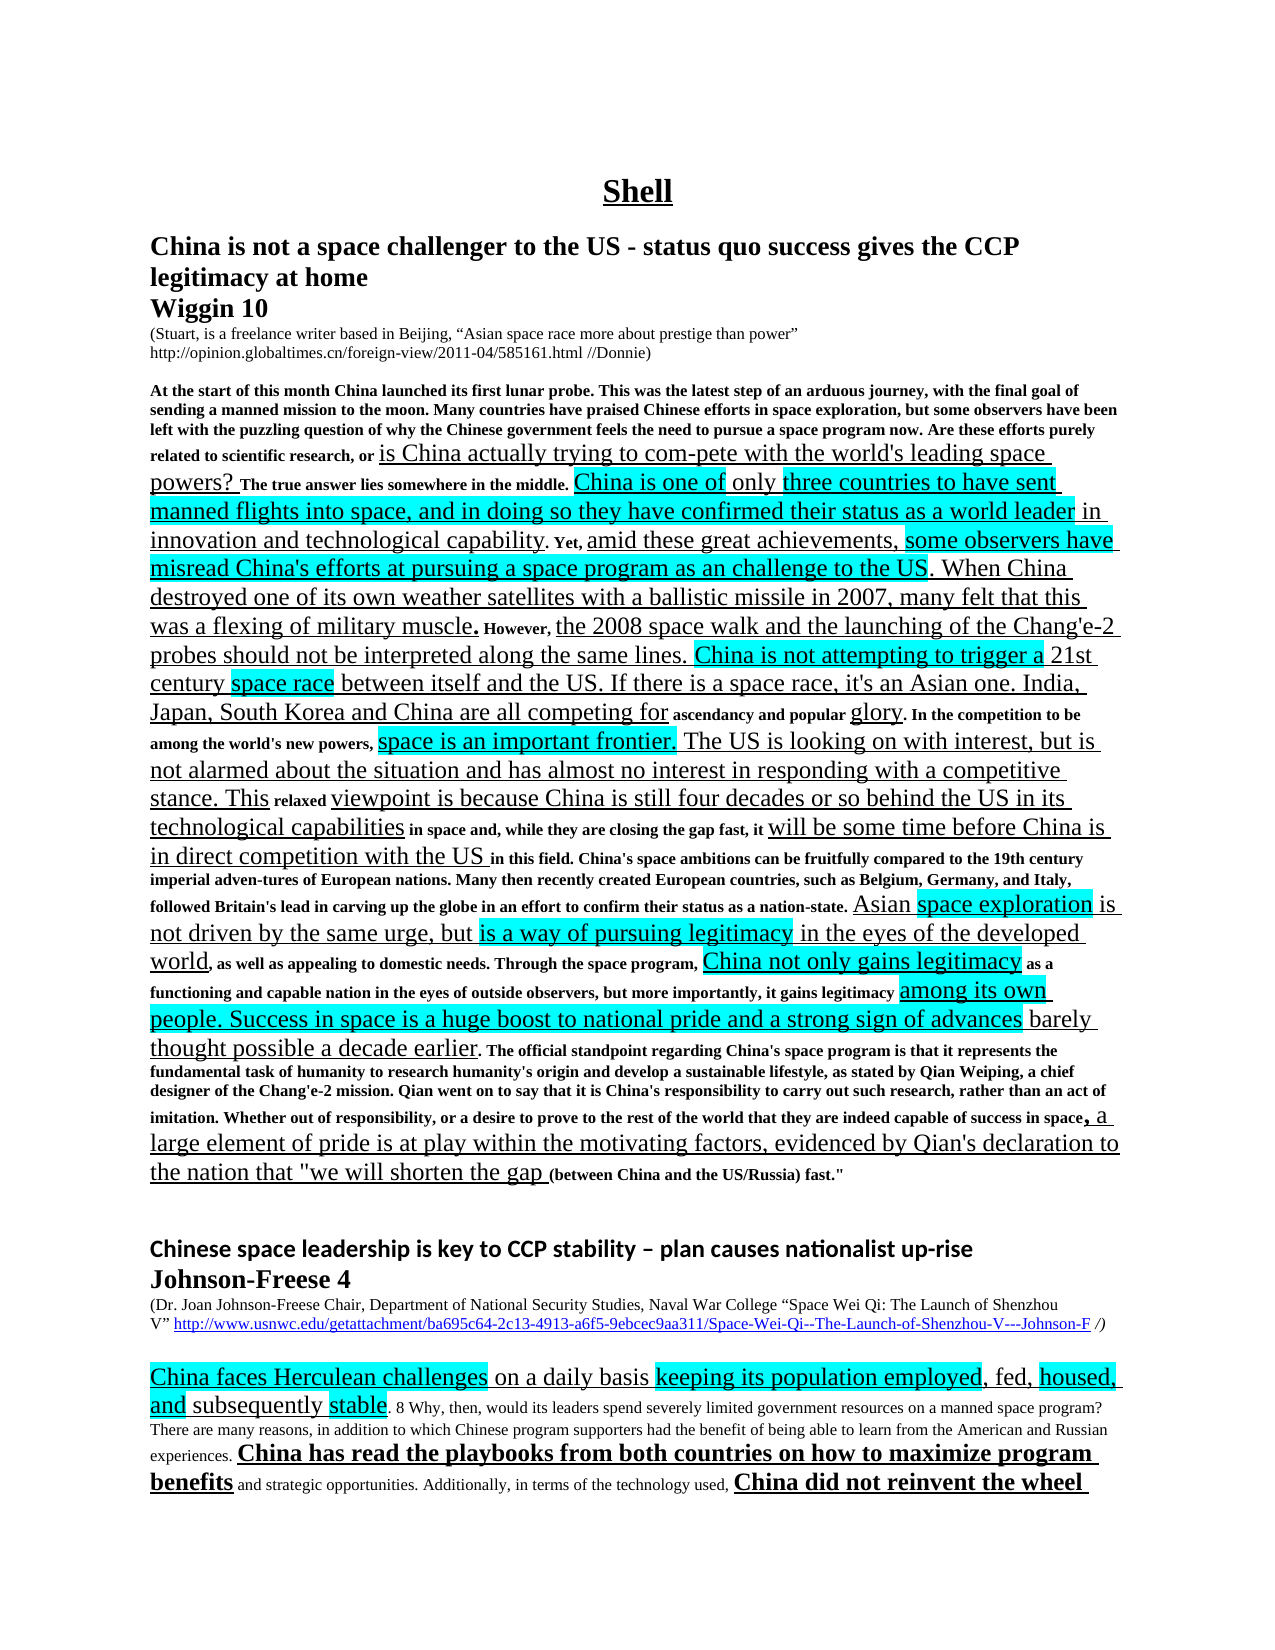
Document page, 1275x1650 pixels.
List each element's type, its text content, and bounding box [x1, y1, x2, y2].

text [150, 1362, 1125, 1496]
subtitle China is not a space challenger to the US - status quo success gives the CCP legitimacy at home [150, 230, 1125, 292]
subtitle Shell [150, 171, 1125, 209]
subtitle Chinese space leadership is key to CCP stability – plan causes nationalist up-rise Johnson-Freese 4 (Dr. Joan Johnson-Freese Chair, Department of National Security Studies, Naval War College “Space Wei Qi: The Launch of Shenzhou V” http://www.usnwc.edu/getattachment/ba695c64-2c13-4913-a6f5-9ebcec9aa311/Space-Wei-Qi--The-Launch-of-Shenzhou-V---Johnson-F /) [150, 1233, 1125, 1333]
text At the start of this month China launched its first lunar probe. This was the latest step of an arduous journey, with the final goal of sending a manned mission to the moon. Many countries have praised Chinese efforts in space exploration, but some observers have been left with the puzzling question of why the Chinese government feels the need to pursue a space program now. Are these efforts purely related to scientific research, or is China actually trying to com-pete with the world's leading space powers? The true answer lies somewhere in the middle. China is one of only three countries to have sent manned flights into space, and in doing so they have confirmed their status as a world leader in innovation and technological capability. Yet, amid these great achievements, some observers have misread China's efforts at pursuing a space program as an challenge to the US. When China destroyed one of its own weather satellites with a ballistic missile in 2007, many felt that this was a flexing of military muscle. However, the 2008 space walk and the launching of the Chang'e-2 probes should not be interpreted along the same lines. China is not attempting to trigger a 21st century space race between itself and the US. If there is a space race, it's an Asian one. India, Japan, South Korea and China are all competing for ascendancy and popular glory. In the competition to be among the world's new powers, space is an important frontier. The US is looking on with interest, but is not alarmed about the situation and has almost no interest in responding with a competitive stance. This relaxed viewpoint is because China is still four decades or so behind the US in its technological capabilities in space and, while they are closing the gap fast, it will be some time before China is in direct competition with the US in this field. China's space ambitions can be fruitfully compared to the 19th century imperial adven-tures of European nations. Many then recently created European countries, such as Belgium, Germany, and Italy, followed Britain's lead in carving up the globe in an effort to confirm their status as a nation-state. Asian space exploration is not driven by the same urge, but is a way of pursuing legitimacy in the eyes of the developed world, as well as appealing to domestic needs. Through the space program, China not only gains legitimacy as a functioning and capable nation in the eyes of outside observers, but more importantly, it gains legitimacy among its own people. Success in space is a huge boost to national pride and a strong sign of advances barely thought possible a decade earlier. The official standpoint regarding China's space program is that it represents the fundamental task of humanity to research humanity's origin and develop a sustainable lifestyle, as stated by Qian Weiping, a chief designer of the Chang'e-2 mission. Qian went on to say that it is China's responsibility to carry out such research, rather than an act of imitation. Whether out of responsibility, or a desire to prove to the rest of the world that they are indeed capable of success in space, a large element of pride is at play within the motivating factors, evidenced by Qian's declaration to the nation that "we will shorten the gap (between China and the US/Russia) fast." [150, 381, 1125, 1186]
text Wiggin 10 (Stuart, is a freelance writer based in Beijing, “Asian space race more about prestige than power” http://opinion.globaltimes.cn/foreign-view/2011-04/585161.html //Donnie) [150, 292, 1125, 362]
